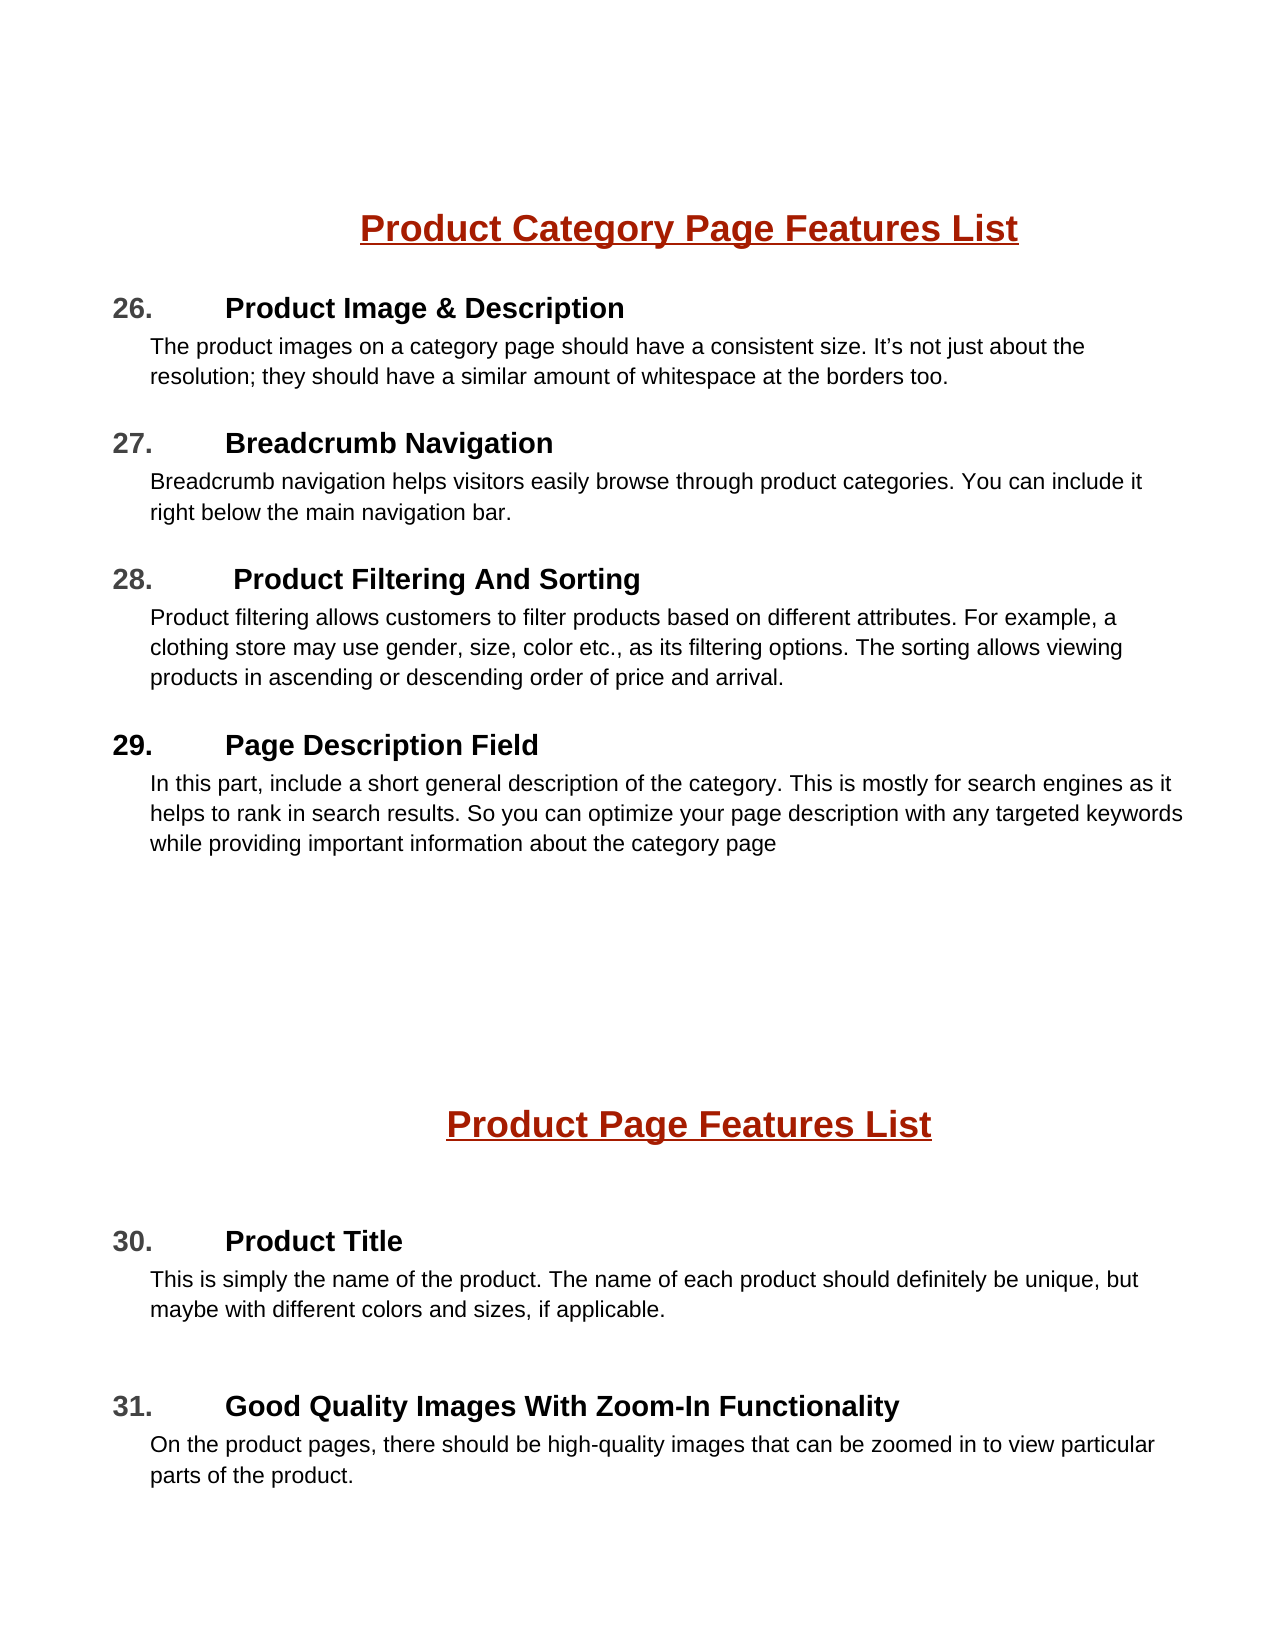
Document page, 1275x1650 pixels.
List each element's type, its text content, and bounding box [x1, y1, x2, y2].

subtitle Breadcrumb Navigation [112, 426, 1191, 460]
subtitle Good Quality Images With Zoom-In Functionality [112, 1389, 1191, 1423]
subtitle Product Image & Description [112, 291, 1191, 324]
subtitle Product Page Features List [187, 1102, 1191, 1145]
text The product images on a category page should have a consistent size. It’s not just about the resolution; they should have a similar amount of whitespace at the borders too. [150, 333, 1191, 389]
subtitle Product Category Page Features List [187, 206, 1191, 249]
text In this part, include a short general description of the category. This is mostly for search engines as it helps to rank in search results. So you can optimize your page description with any targeted keywords while providing important information about the category page [150, 770, 1191, 857]
subtitle Product Filtering And Sorting [112, 562, 1191, 596]
subtitle Page Description Field [112, 728, 1191, 761]
subtitle Product Title [112, 1224, 1191, 1257]
text Product filtering allows customers to filter products based on different attributes. For example, a clothing store may use gender, size, color etc., as its filtering options. The sorting allows viewing products in ascending or descending order of price and arrival. [150, 604, 1191, 691]
text On the product pages, there should be high-quality images that can be zoomed in to view particular parts of the product. [150, 1431, 1191, 1488]
text Breadcrumb navigation helps visitors easily browse through product categories. You can include it right below the main navigation bar. [150, 468, 1191, 525]
text This is simply the name of the product. The name of each product should definitely be unique, but maybe with different colors and sizes, if applicable. [150, 1266, 1191, 1322]
